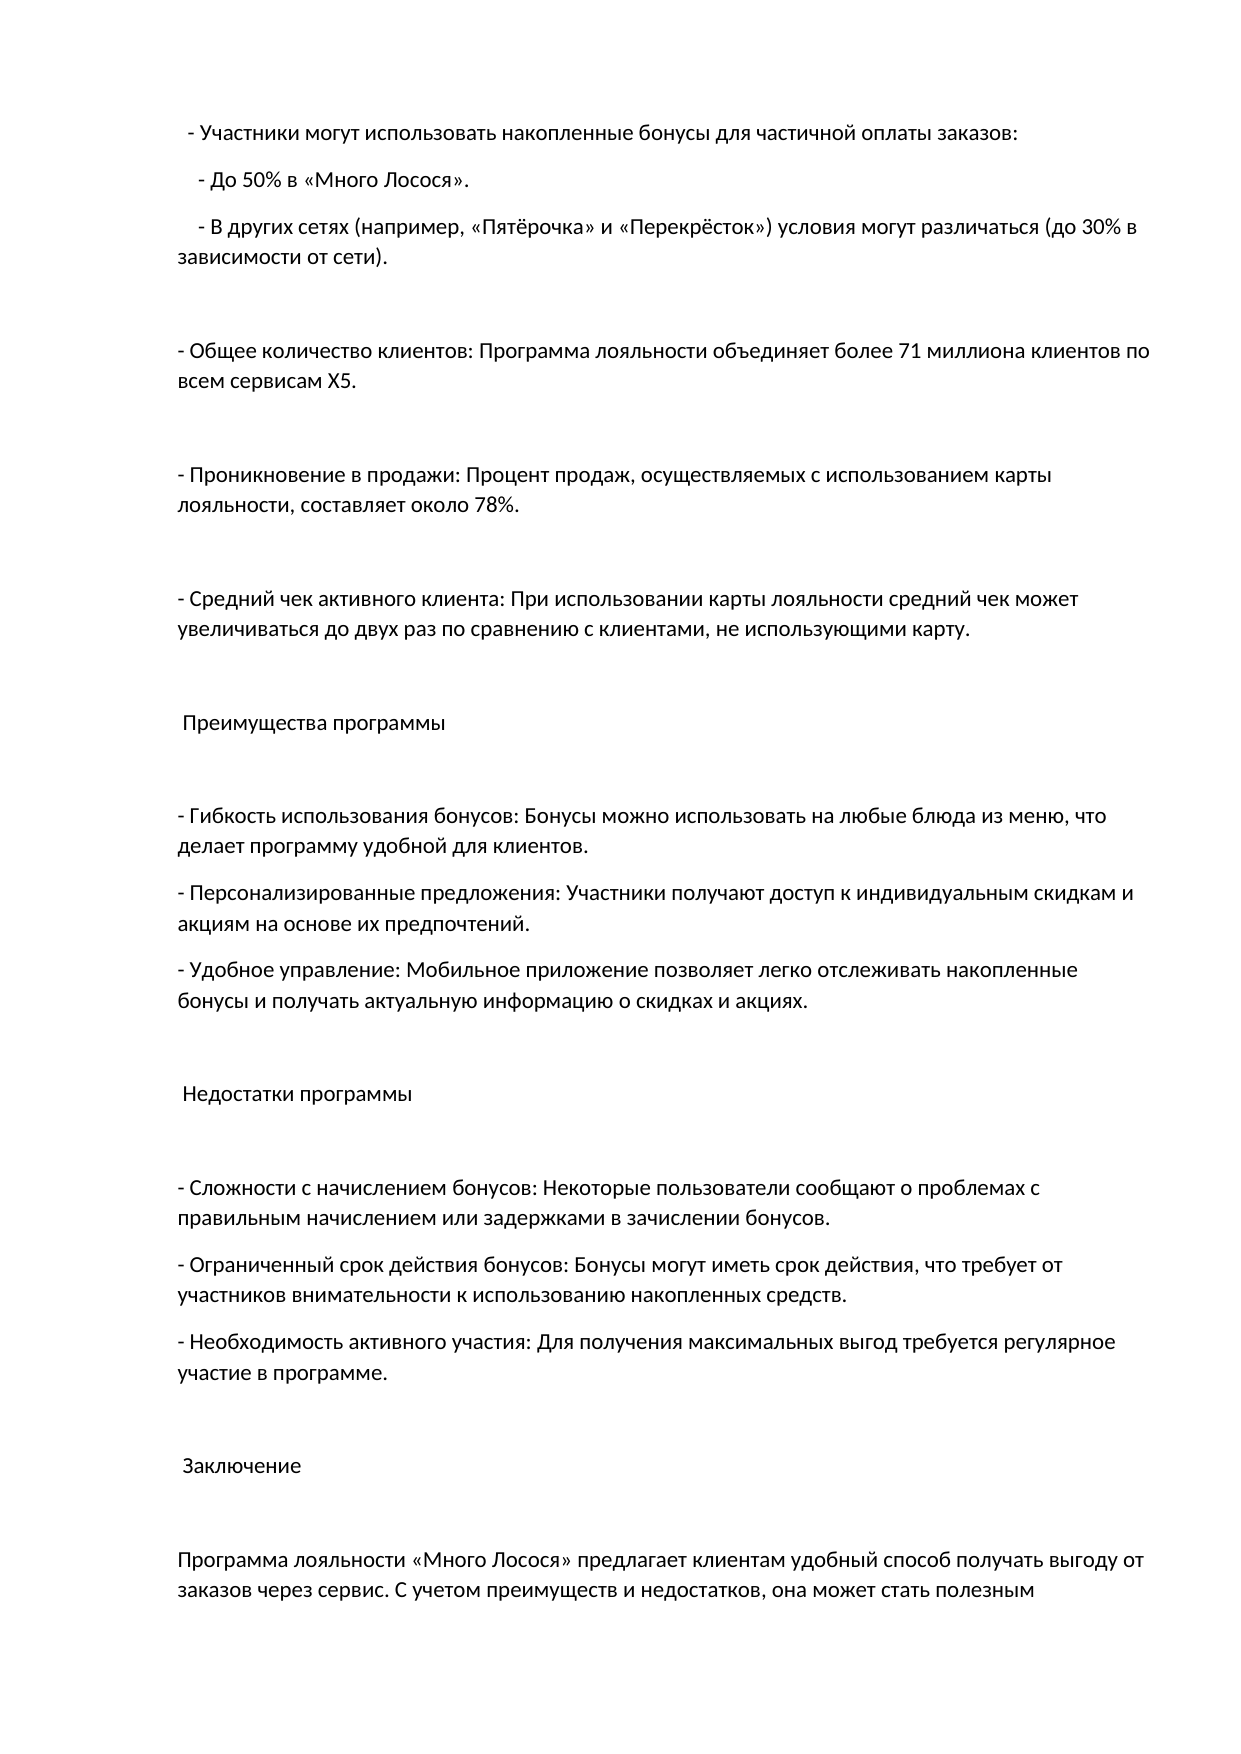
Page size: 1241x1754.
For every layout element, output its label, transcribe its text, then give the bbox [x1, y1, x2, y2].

text Преимущества программы [177, 708, 1152, 736]
text - До 50% в «Много Лосося». [177, 165, 1152, 193]
text - Удобное управление: Мобильное приложение позволяет легко отслеживать накопленные бонусы и получать актуальную информацию о скидках и акциях. [177, 956, 1152, 1014]
text - Ограниченный срок действия бонусов: Бонусы могут иметь срок действия, что требует от участников внимательности к использованию накопленных средств. [177, 1250, 1152, 1309]
text - Проникновение в продажи: Процент продаж, осуществляемых с использованием карты лояльности, составляет около 78%. [177, 460, 1152, 518]
text Недостатки программы [177, 1079, 1152, 1108]
text - Персонализированные предложения: Участники получают доступ к индивидуальным скидкам и акциям на основе их предпочтений. [177, 878, 1152, 937]
text - Гибкость использования бонусов: Бонусы можно использовать на любые блюда из меню, что делает программу удобной для клиентов. [177, 801, 1152, 860]
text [177, 1545, 1152, 1603]
text Заключение [177, 1451, 1152, 1479]
text - Общее количество клиентов: Программа лояльности объединяет более 71 миллиона клиентов по всем сервисам Х5. [177, 336, 1152, 394]
text - В других сетях (например, «Пятёрочка» и «Перекрёсток») условия могут различаться (до 30% в зависимости от сети). [177, 212, 1152, 270]
text - Необходимость активного участия: Для получения максимальных выгод требуется регулярное участие в программе. [177, 1327, 1152, 1386]
text - Сложности с начислением бонусов: Некоторые пользователи сообщают о проблемах с правильным начислением или задержками в зачислении бонусов. [177, 1173, 1152, 1232]
text - Средний чек активного клиента: При использовании карты лояльности средний чек может увеличиваться до двух раз по сравнению с клиентами, не использующими карту. [177, 584, 1152, 642]
text - Участники могут использовать накопленные бонусы для частичной оплаты заказов: [177, 118, 1152, 146]
